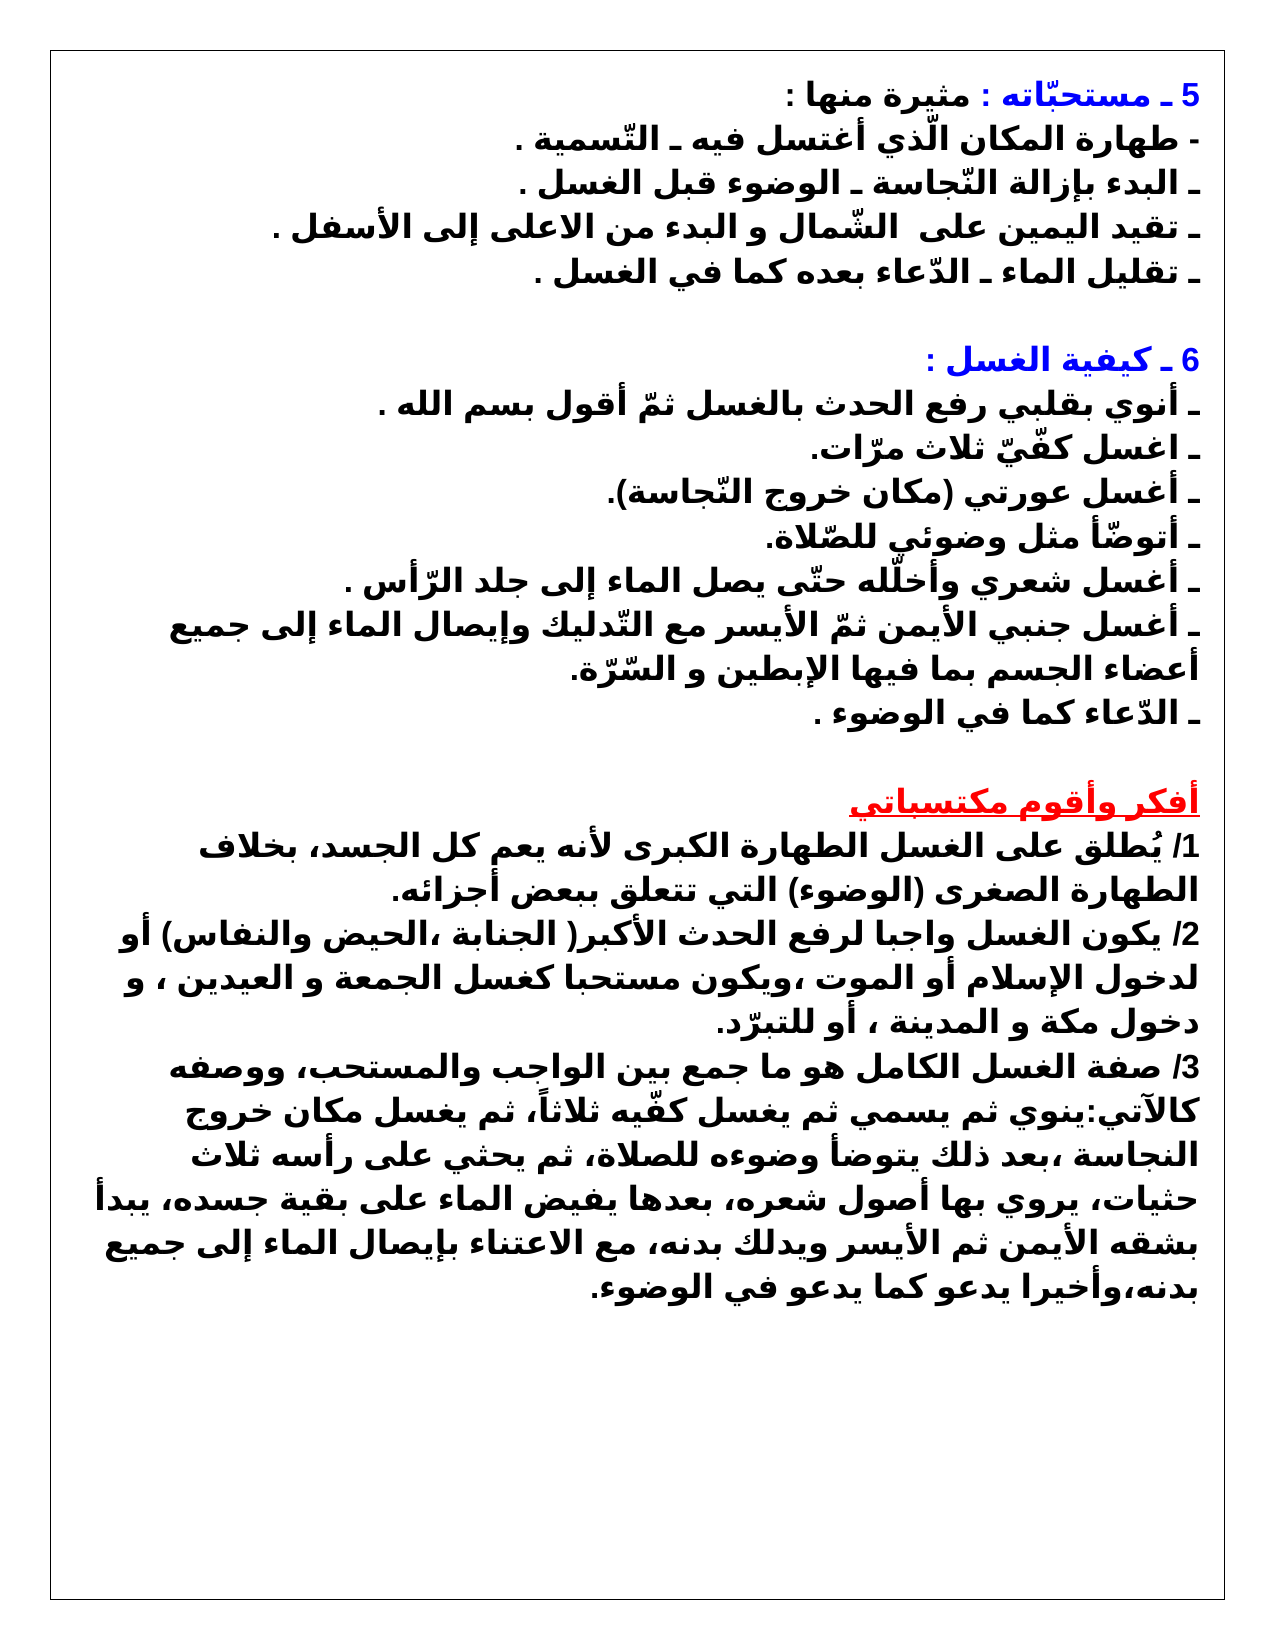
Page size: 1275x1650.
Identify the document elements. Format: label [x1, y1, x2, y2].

text [75, 75, 1200, 1306]
